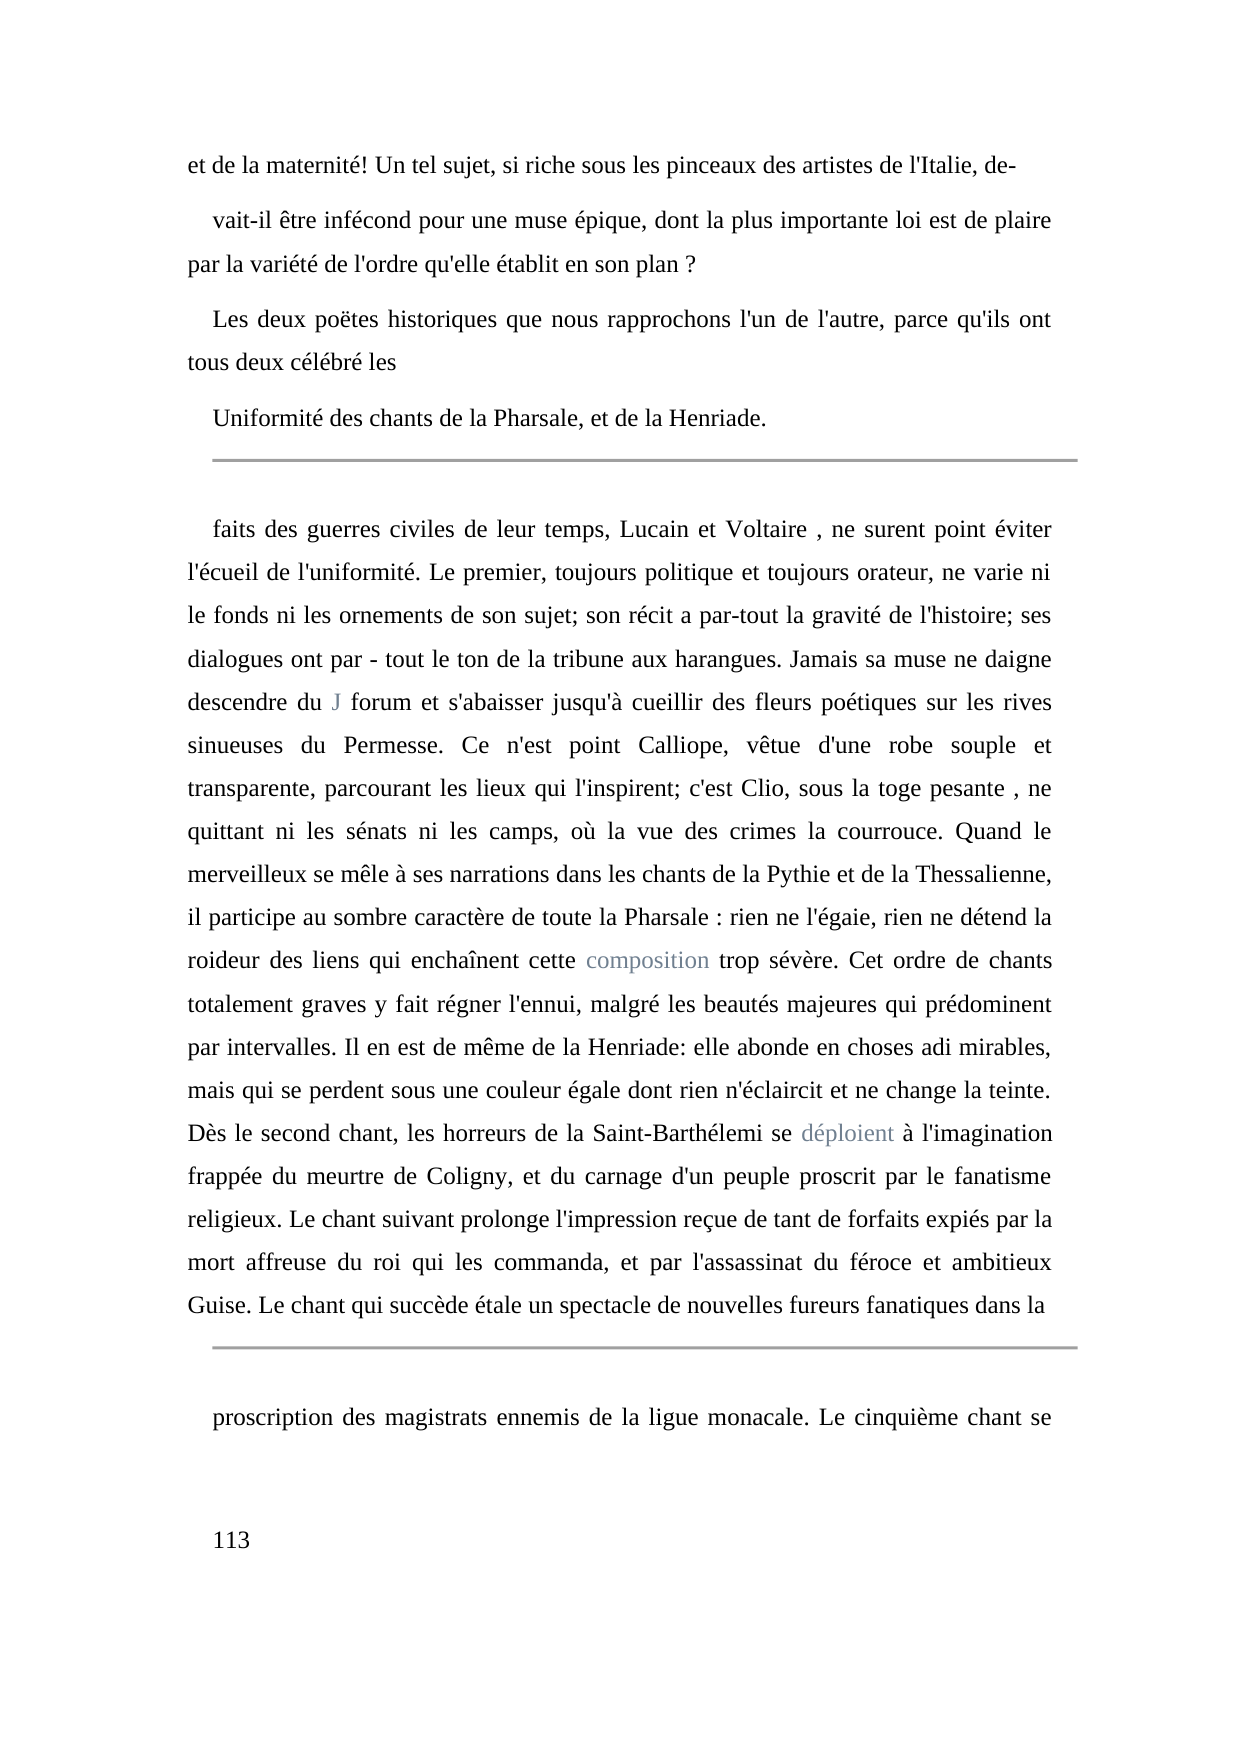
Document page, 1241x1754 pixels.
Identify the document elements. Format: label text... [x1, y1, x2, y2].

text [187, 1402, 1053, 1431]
text vait-il être infécond pour une muse épique, dont la plus importante loi est de plaire par la variété de l'ordre qu'elle établit en son plan ? [187, 206, 1053, 277]
text Uniformité des chants de la Pharsale, et de la Henriade. [187, 403, 1053, 432]
text faits des guerres civiles de leur temps, Lucain et Voltaire , ne surent point éviter l'écueil de l'uniformité. Le premier, toujours politique et toujours orateur, ne varie ni le fonds ni les ornements de son sujet; son récit a par-tout la gravité de l'histoire; ses dialogues ont par - tout le ton de la tribune aux harangues. Jamais sa muse ne daigne descendre du J forum et s'abaisser jusqu'à cueillir des fleurs poétiques sur les rives sinueuses du Permesse. Ce n'est point Calliope, vêtue d'une robe souple et transparente, parcourant les lieux qui l'inspirent; c'est Clio, sous la toge pesante , ne quittant ni les sénats ni les camps, où la vue des crimes la courrouce. Quand le merveilleux se mêle à ses narrations dans les chants de la Pythie et de la Thessalienne, il participe au sombre caractère de toute la Pharsale : rien ne l'égaie, rien ne détend la roideur des liens qui enchaînent cette composition trop sévère. Cet ordre de chants totalement graves y fait régner l'ennui, malgré les beautés majeures qui prédominent par intervalles. Il en est de même de la Henriade: elle abonde en choses adi mirables, mais qui se perdent sous une couleur égale dont rien n'éclaircit et ne change la teinte. Dès le second chant, les horreurs de la Saint-Barthélemi se déploient à l'imagination frappée du meurtre de Coligny, et du carnage d'un peuple proscrit par le fanatisme religieux. Le chant suivant prolonge l'impression reçue de tant de forfaits expiés par la mort affreuse du roi qui les commanda, et par l'assassinat du féroce et ambitieux Guise. Le chant qui succède étale un spectacle de nouvelles fureurs fanatiques dans la [187, 514, 1053, 1319]
text Les deux poëtes historiques que nous rapprochons l'un de l'autre, parce qu'ils ont tous deux célébré les [187, 304, 1053, 376]
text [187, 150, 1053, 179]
